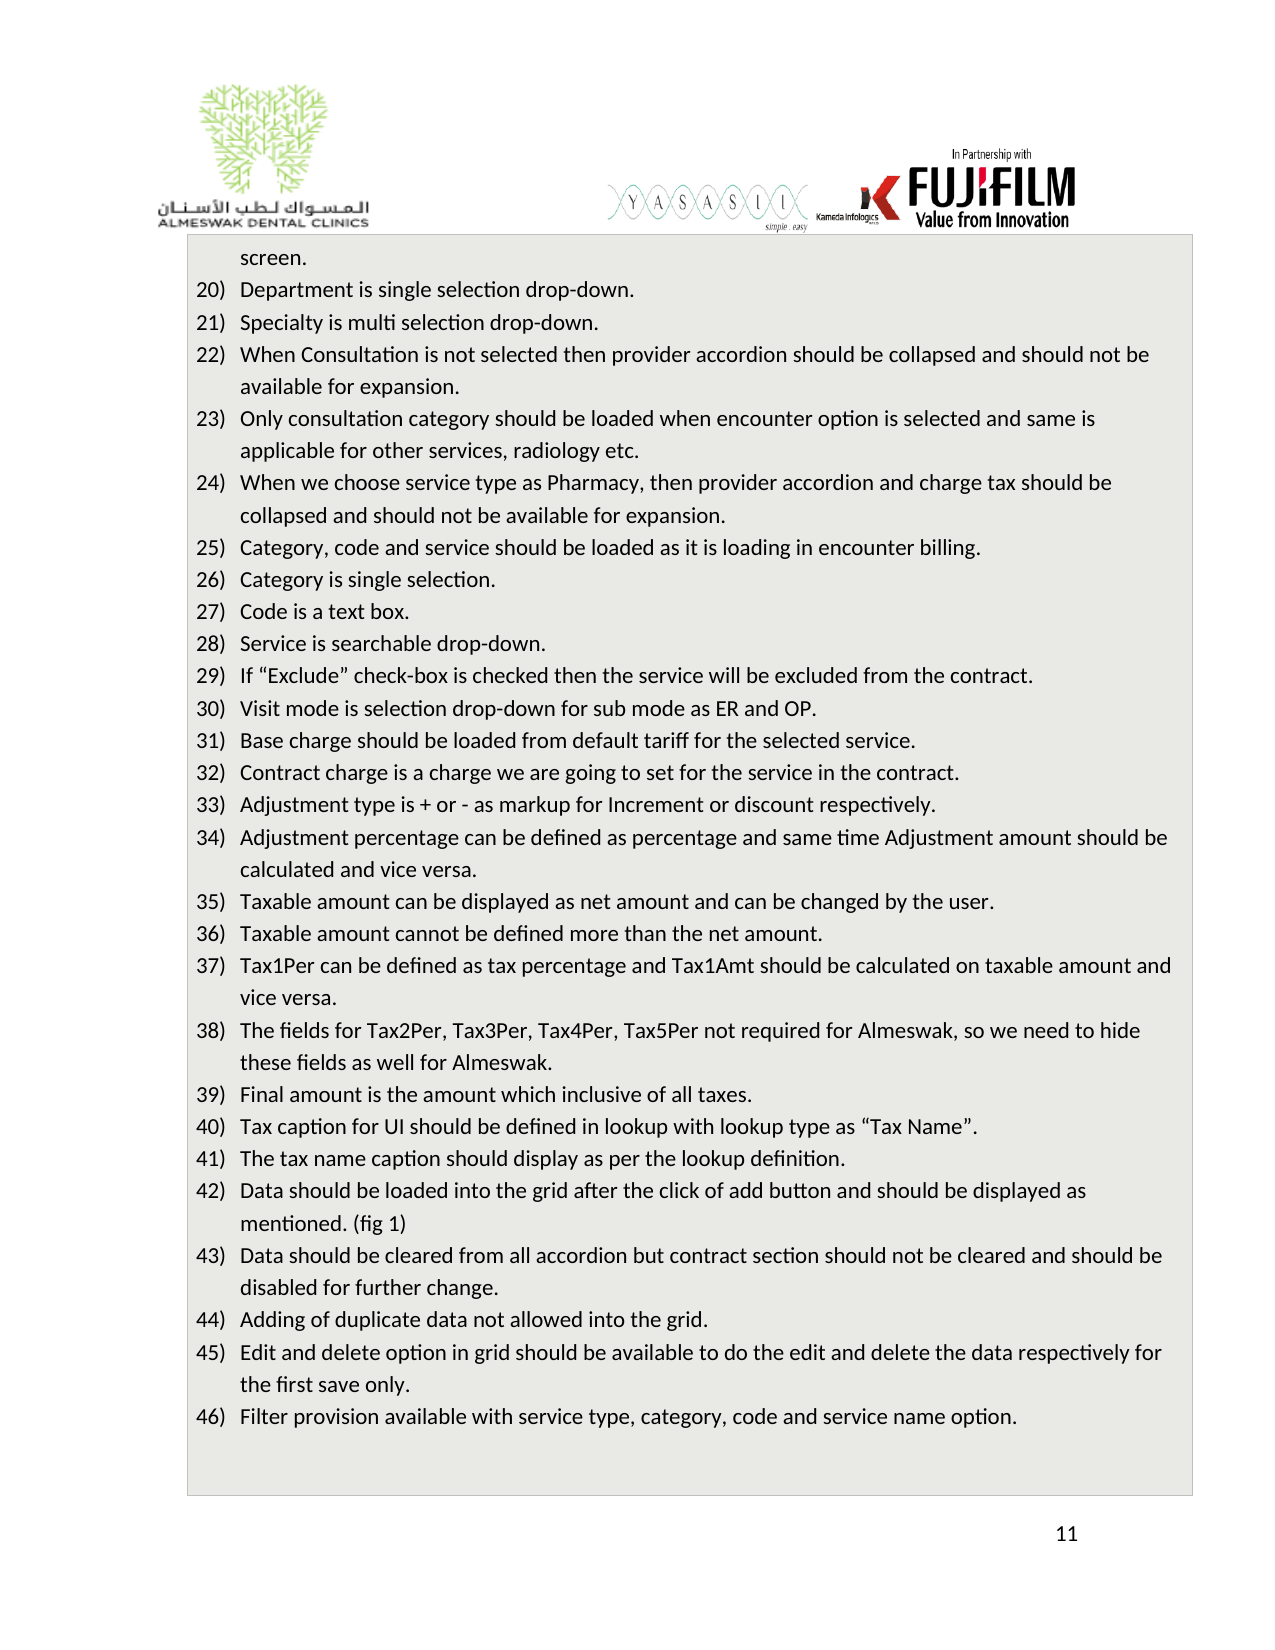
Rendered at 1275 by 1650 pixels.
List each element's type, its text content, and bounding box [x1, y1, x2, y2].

picture [150, 75, 379, 235]
picture [605, 142, 1077, 234]
